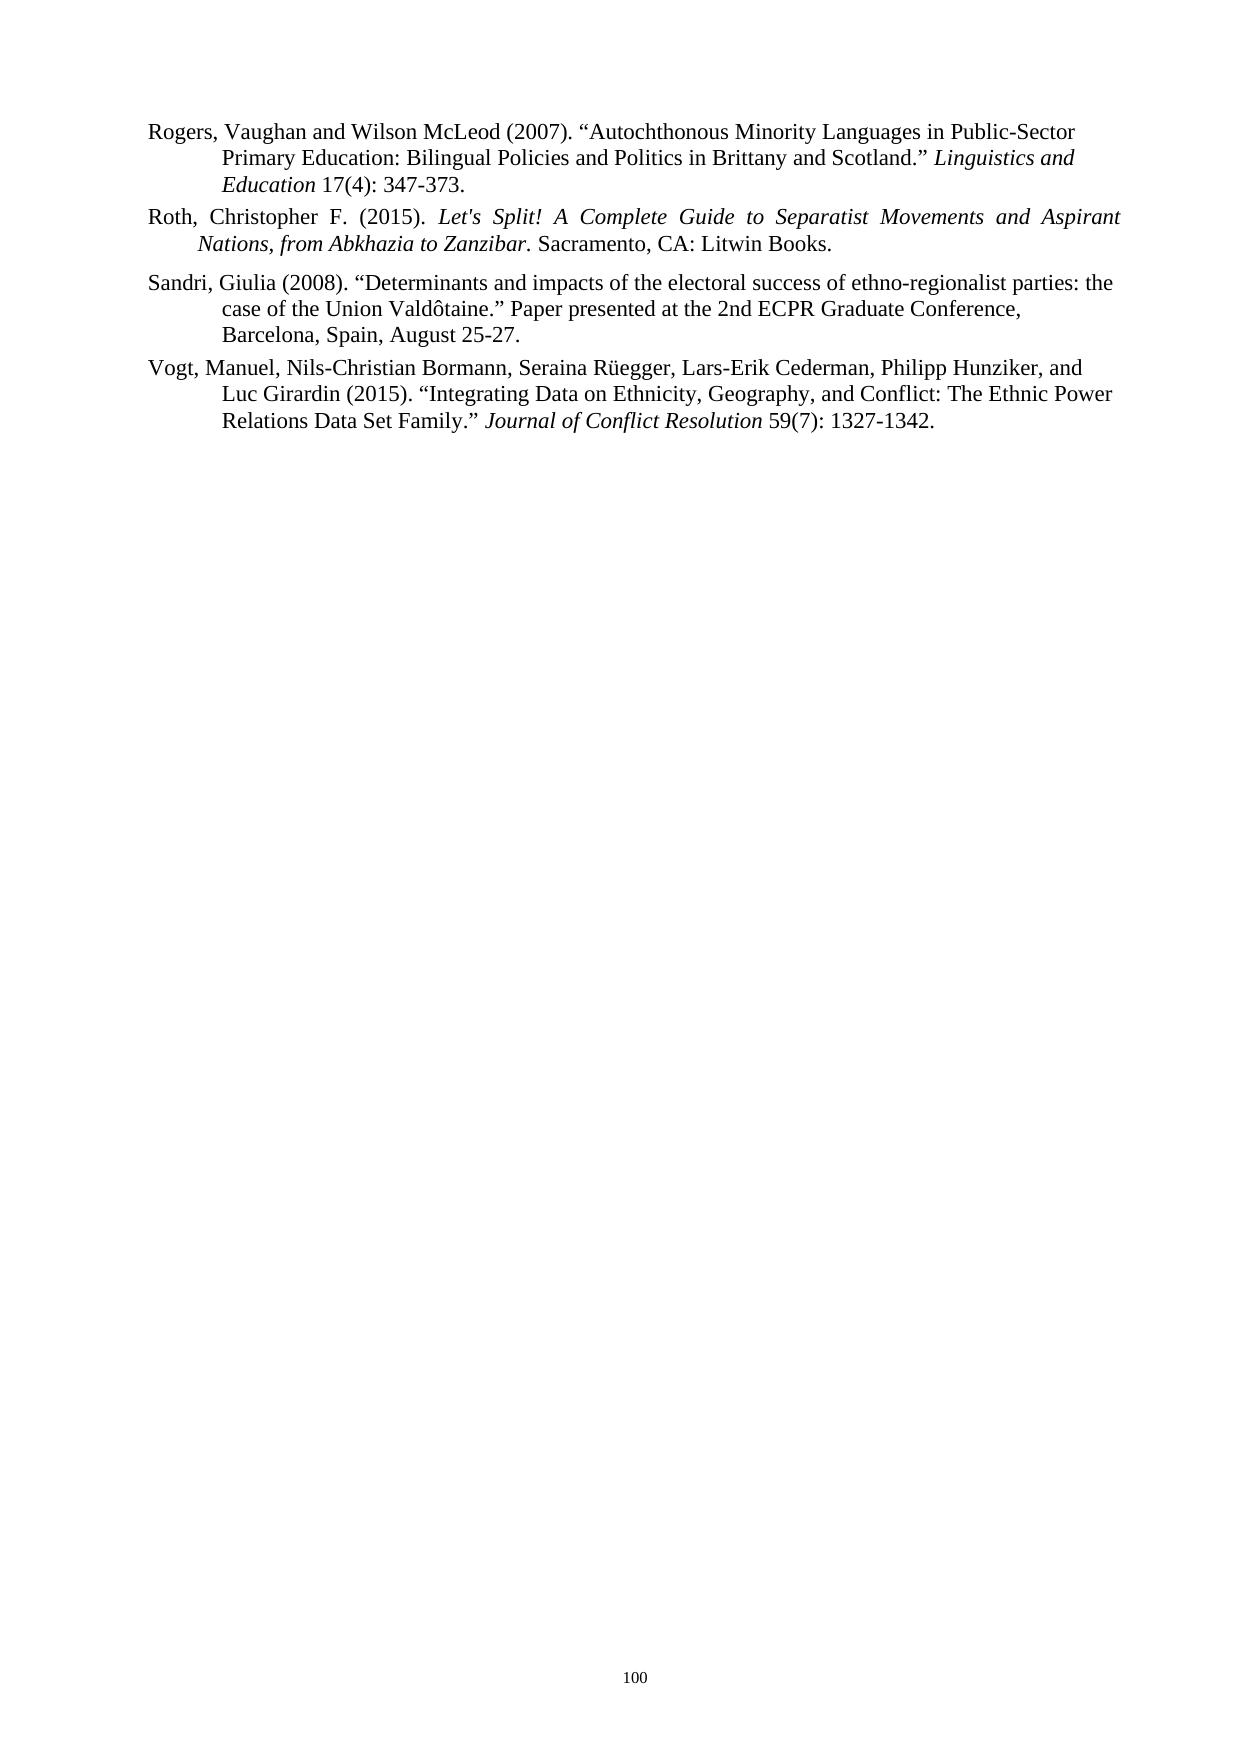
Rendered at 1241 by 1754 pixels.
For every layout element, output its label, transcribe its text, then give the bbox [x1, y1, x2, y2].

text Sandri, Giulia (2008). “Determinants and impacts of the electoral success of ethno-regionalist parties: the case of the Union Valdôtaine.” Paper presented at the 2nd ECPR Graduate Conference, Barcelona, Spain, August 25-27. [148, 269, 1122, 348]
text Vogt, Manuel, Nils-Christian Bormann, Seraina Rüegger, Lars-Erik Cederman, Philipp Hunziker, and Luc Girardin (2015). “Integrating Data on Ethnicity, Geography, and Conflict: The Ethnic Power Relations Data Set Family.” Journal of Conflict Resolution 59(7): 1327-1342. [148, 354, 1122, 433]
text Roth, Christopher F. (2015). Let's Split! A Complete Guide to Separatist Movements and Aspirant Nations, from Abkhazia to Zanzibar. Sacramento, CA: Litwin Books. [148, 203, 1122, 256]
text Rogers, Vaughan and Wilson McLeod (2007). “Autochthonous Minority Languages in Public-Sector Primary Education: Bilingual Policies and Politics in Brittany and Scotland.” Linguistics and Education 17(4): 347-373. [148, 118, 1122, 197]
